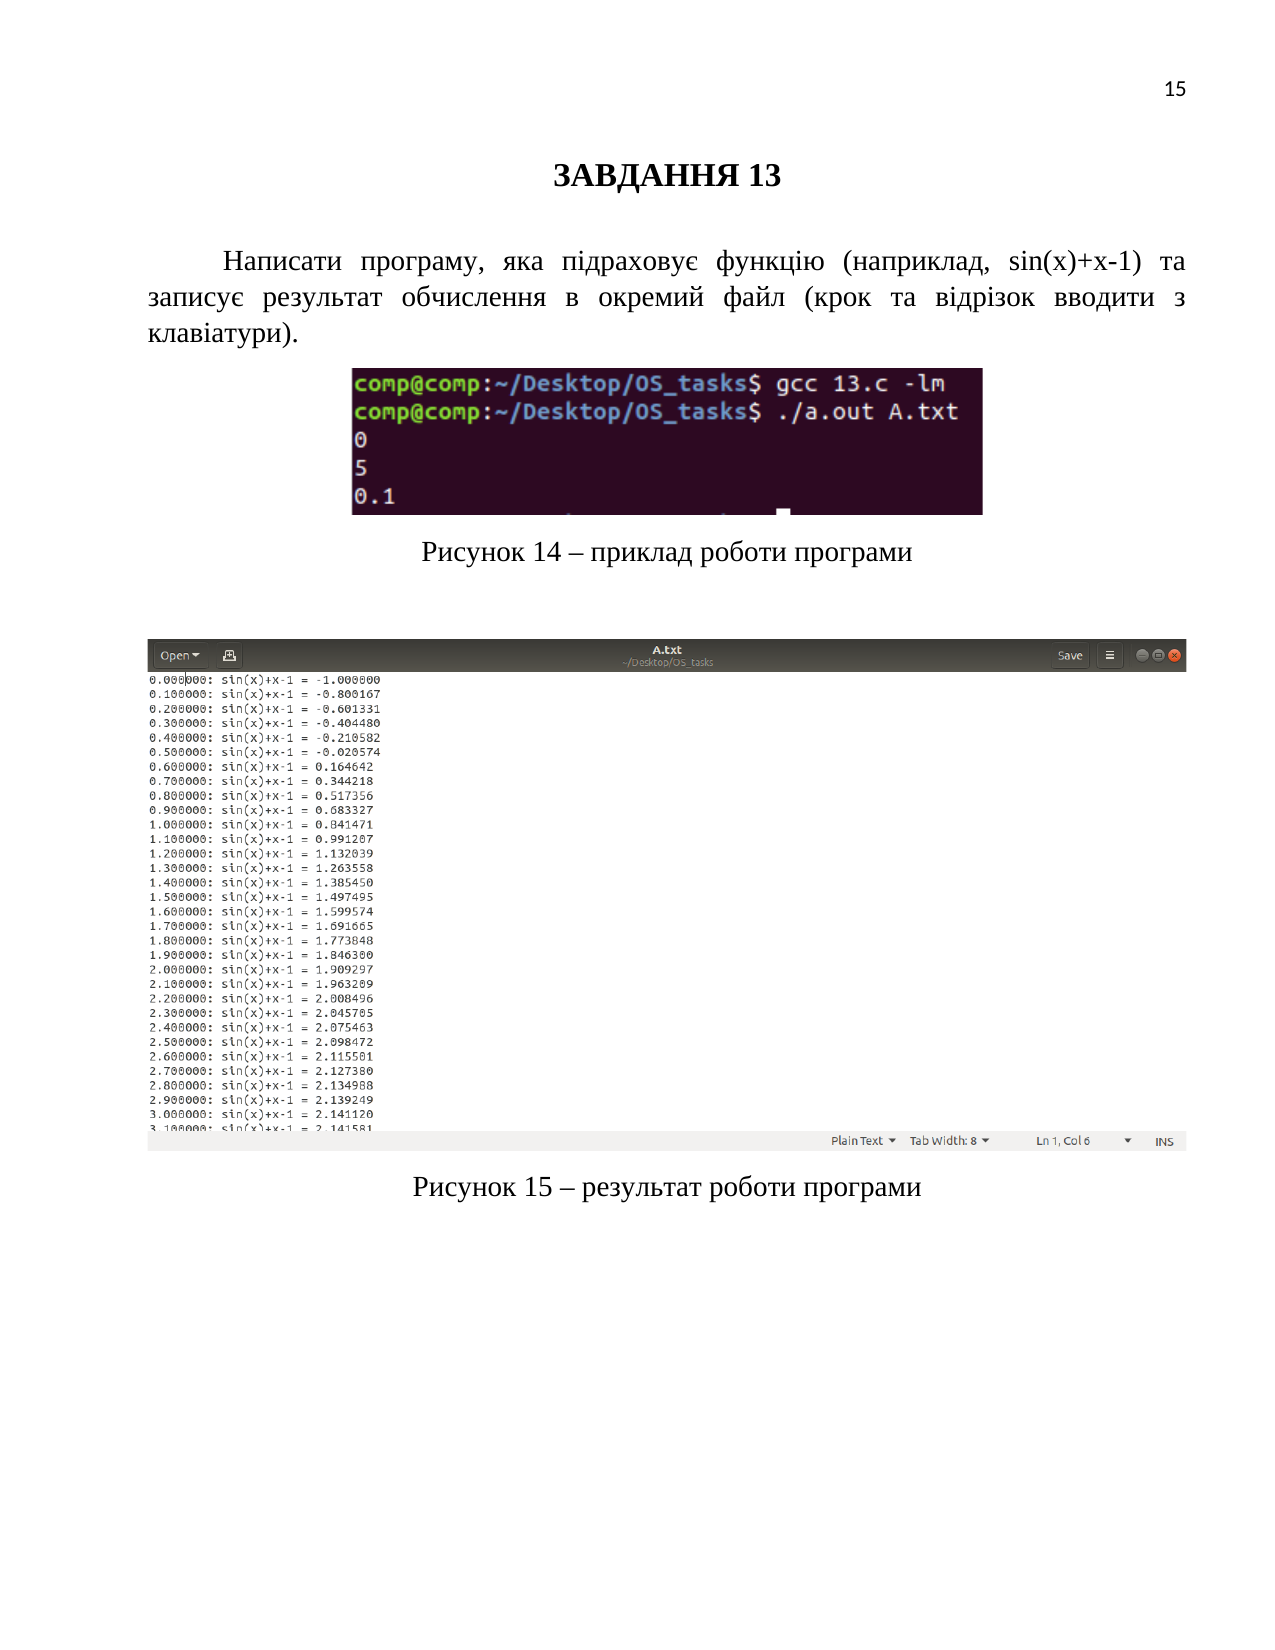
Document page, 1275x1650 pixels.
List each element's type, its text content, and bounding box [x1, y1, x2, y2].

text Рисунок 15 – результат роботи програми [148, 1169, 1186, 1203]
picture [147, 639, 1187, 1151]
subtitle ЗАВДАННЯ 13 [148, 155, 1186, 193]
text Написати програму, яка підраховує функцію (наприклад, sin(x)+x-1) та записує результат обчислення в окремий файл (крок та відрізок вводити з клавіатури). [148, 243, 1186, 349]
picture [351, 368, 983, 515]
text Рисунок 14 – приклад роботи програми [148, 534, 1186, 567]
